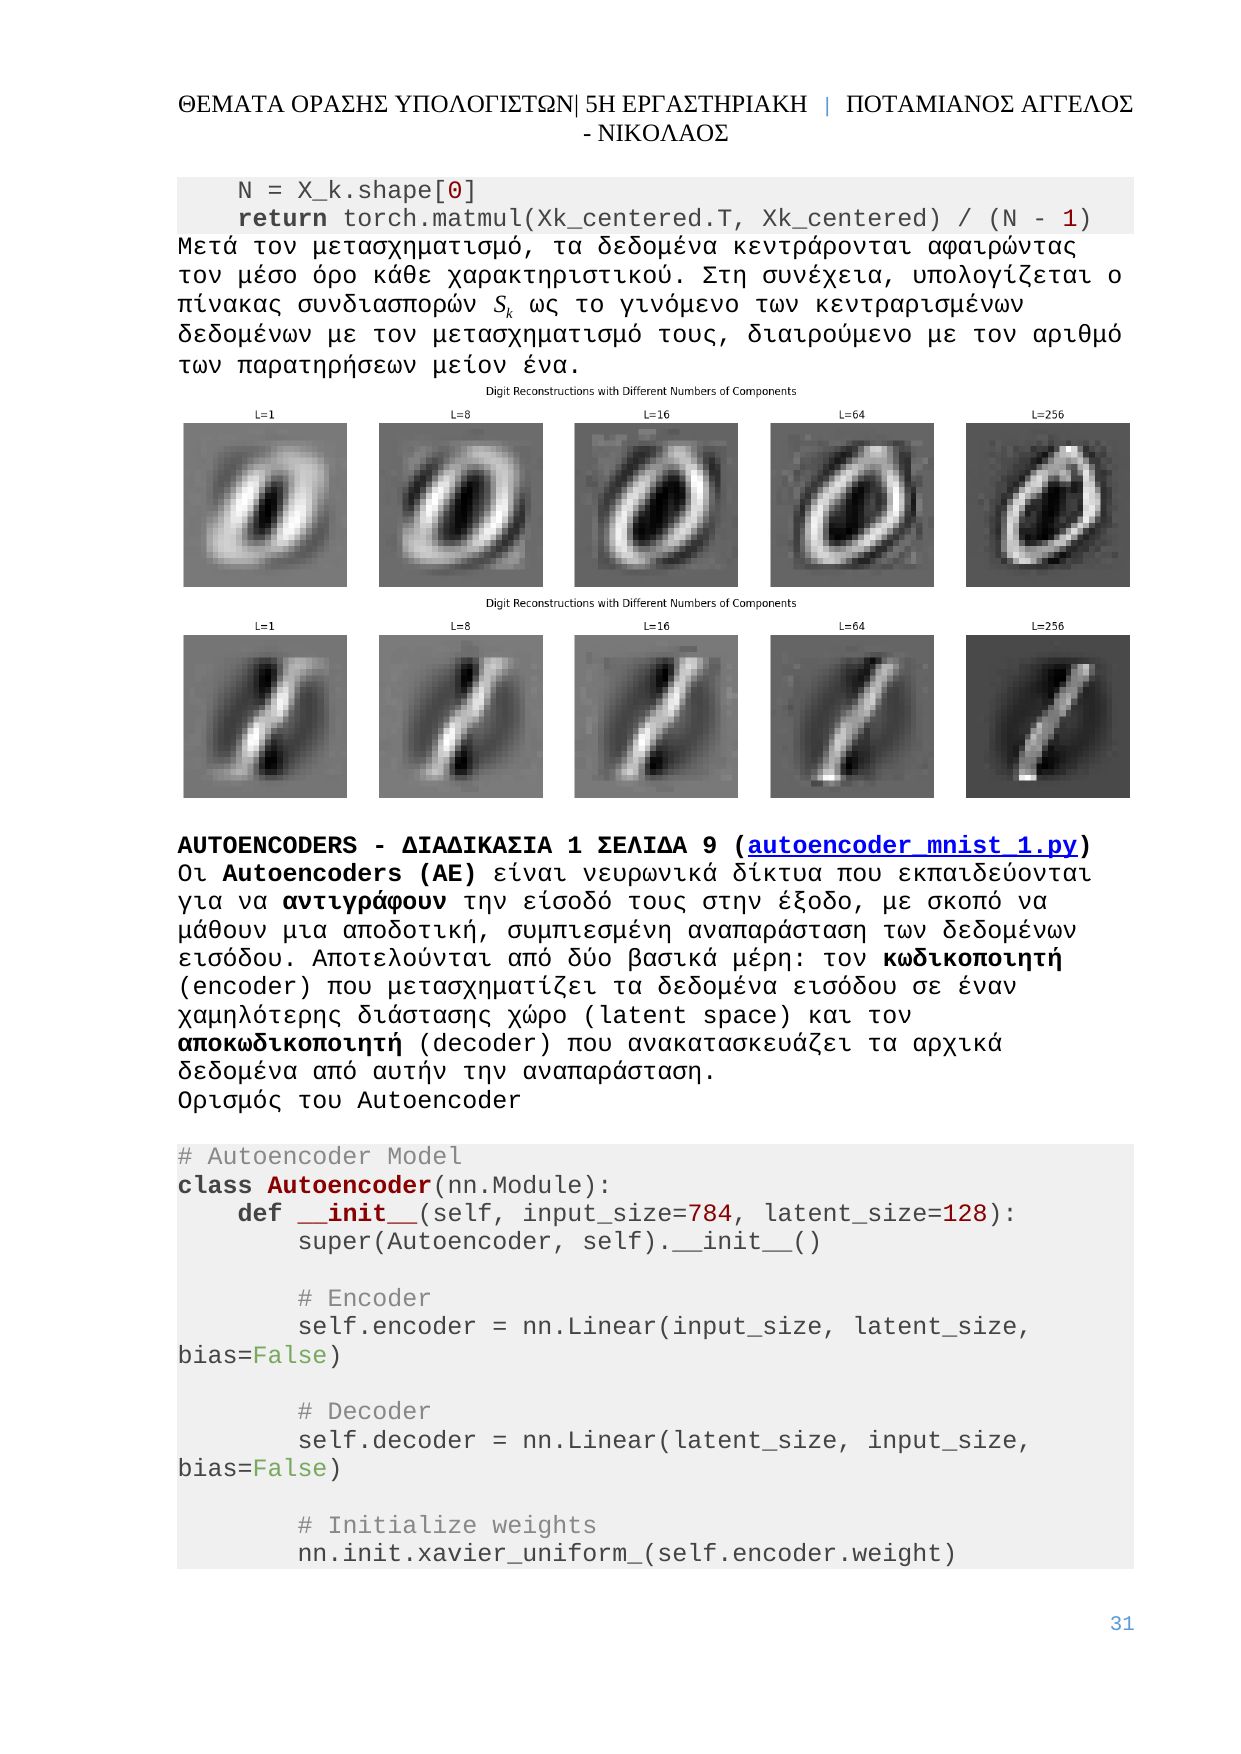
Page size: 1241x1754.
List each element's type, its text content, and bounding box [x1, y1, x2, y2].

text Ορισμός του Autoencoder [177, 1087, 1134, 1116]
text AUTOENCODERS - ΔΙΑΔΙΚΑΣΙΑ 1 ΣΕΛΙΔΑ 9 (autoencoder_mnist_1.py) [177, 832, 1134, 861]
picture [177, 381, 1135, 804]
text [177, 177, 1134, 234]
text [177, 1144, 1134, 1569]
text Οι Autoencoders (AE) είναι νευρωνικά δίκτυα που εκπαιδεύονται για να αντιγράφουν την είσοδό τους στην έξοδο, με σκοπό να μάθουν μια αποδοτική, συμπιεσμένη αναπαράσταση των δεδομένων εισόδου. Αποτελούνται από δύο βασικά μέρη: τον κωδικοποιητή (encoder) που μετασχηματίζει τα δεδομένα εισόδου σε έναν χαμηλότερης διάστασης χώρο (latent space) και τον αποκωδικοποιητή (decoder) που ανακατασκευάζει τα αρχικά δεδομένα από αυτήν την αναπαράσταση. [177, 861, 1134, 1087]
text Μετά τον μετασχηματισμό, τα δεδομένα κεντράρονται αφαιρώντας τον μέσο όρο κάθε χαρακτηριστικού. Στη συνέχεια, υπολογίζεται ο πίνακας συνδιασπορών ​ ως το γινόμενο των κεντραρισμένων δεδομένων με τον μετασχηματισμό τους, διαιρούμενο με τον αριθμό των παρατηρήσεων μείον ένα. [177, 234, 1134, 381]
